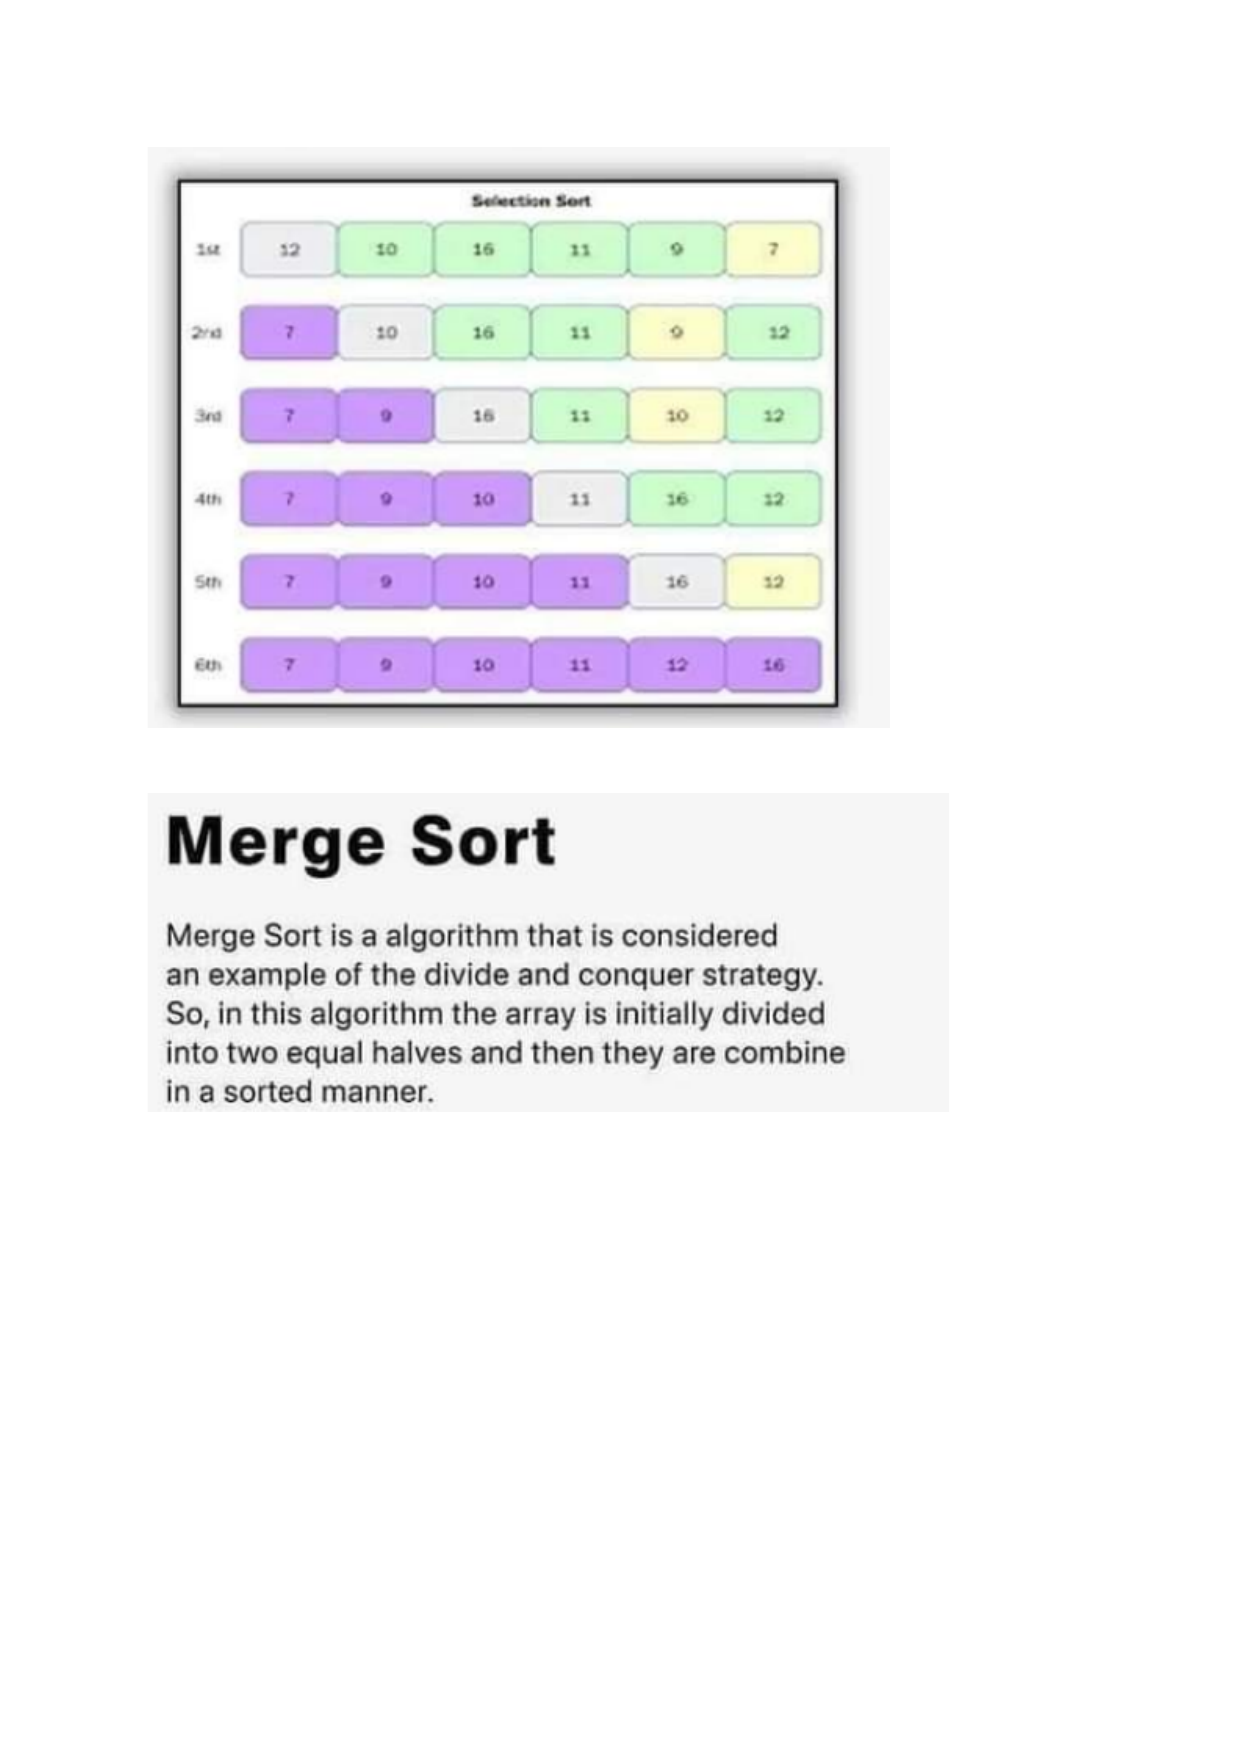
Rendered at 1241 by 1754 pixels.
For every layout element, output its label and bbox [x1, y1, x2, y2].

picture [147, 147, 890, 728]
picture [147, 793, 950, 1112]
